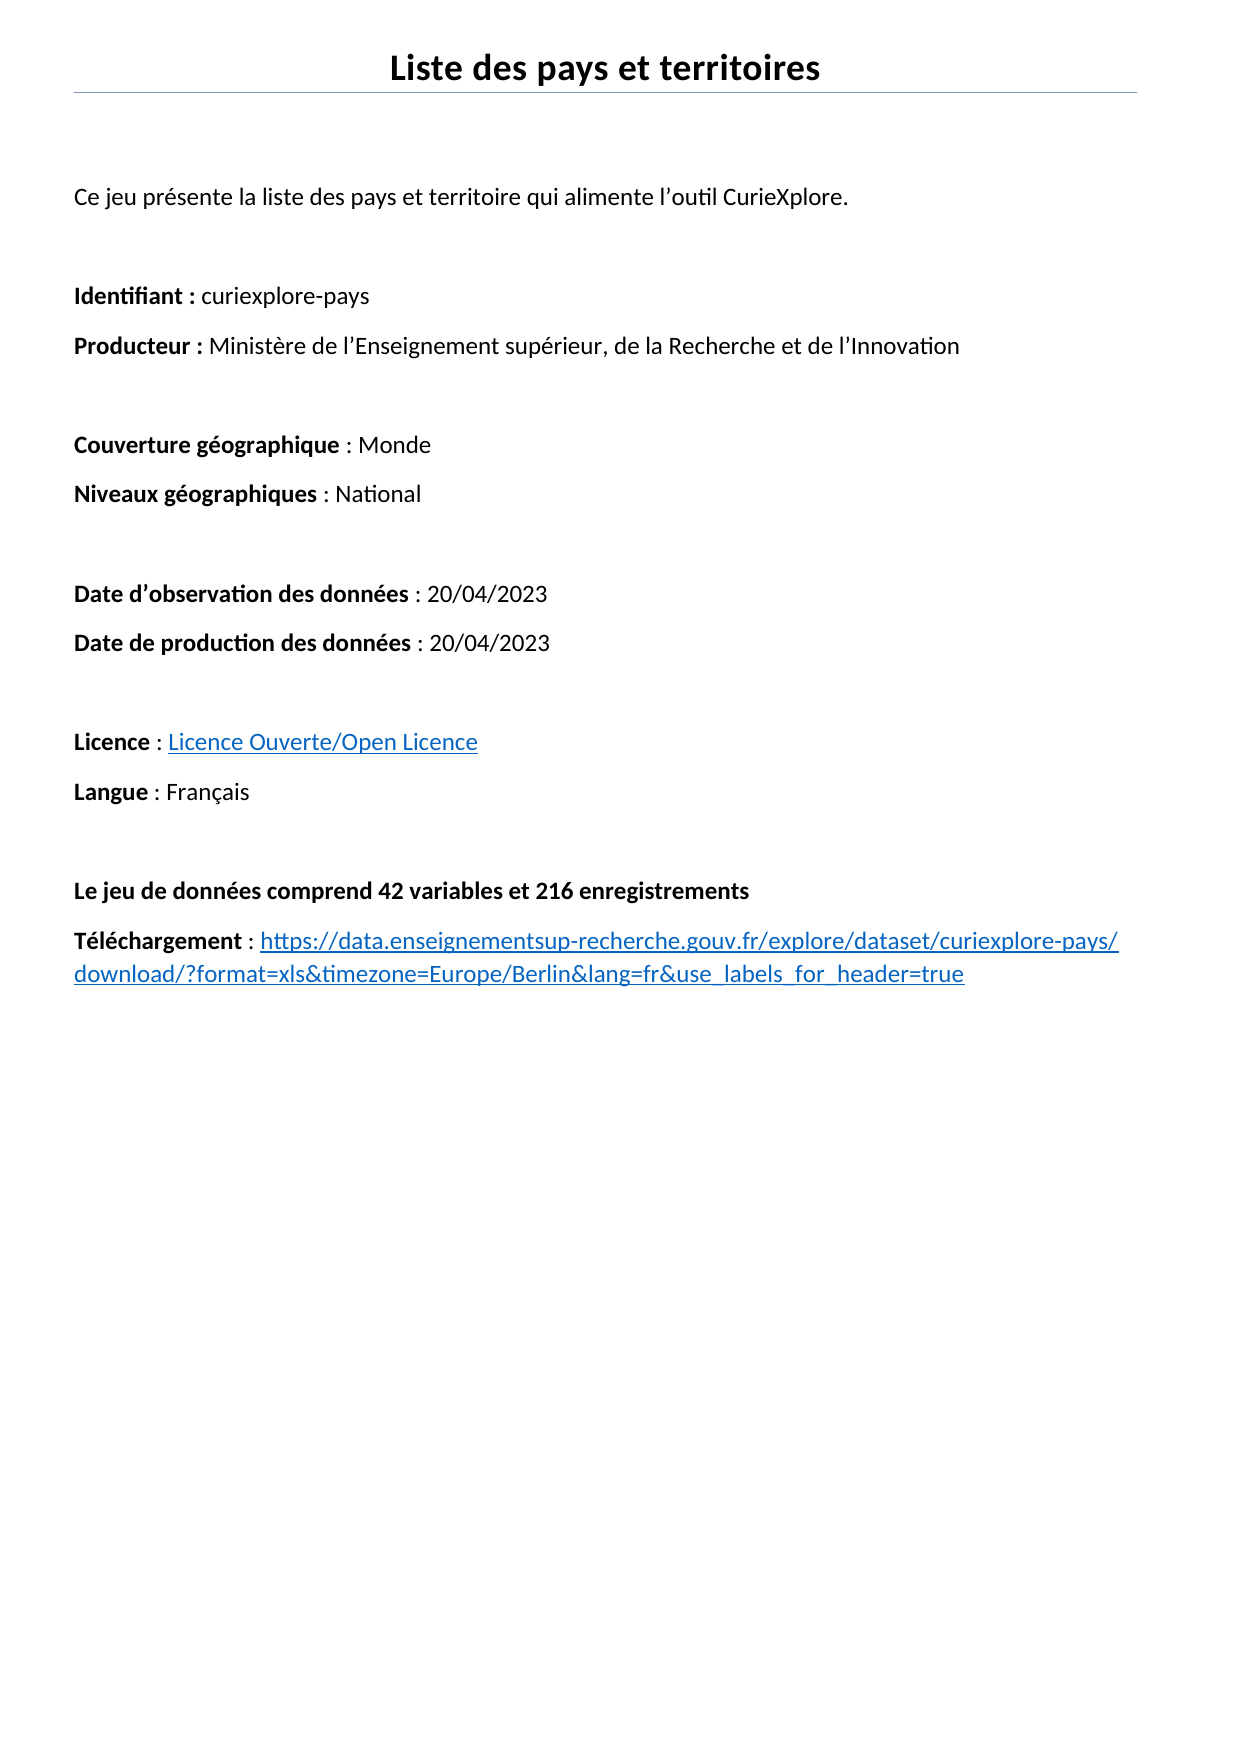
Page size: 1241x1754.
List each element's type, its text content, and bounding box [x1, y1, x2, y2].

text Langue : Français [74, 776, 1137, 807]
text Licence : Licence Ouverte/Open Licence [74, 726, 1137, 757]
text Niveaux géographiques : National [74, 478, 1137, 509]
text Couverture géographique : Monde [74, 429, 1137, 459]
text Le jeu de données comprend 42 variables et 216 enregistrements [74, 875, 1137, 906]
text Date d’observation des données : 20/04/2023 [74, 578, 1137, 608]
text Date de production des données : 20/04/2023 [74, 627, 1137, 658]
text Producteur : Ministère de l’Enseignement supérieur, de la Recherche et de l’Innovation [74, 330, 1137, 360]
text Téléchargement : https://data.enseignementsup-recherche.gouv.fr/explore/dataset/curiexplore-pays/download/?format=xls&timezone=Europe/Berlin&lang=fr&use_labels_for_header=true [74, 925, 1137, 988]
text Ce jeu présente la liste des pays et territoire qui alimente l’outil CurieXplore. [74, 181, 1137, 212]
text Identifiant : curiexplore-pays [74, 280, 1137, 311]
title Liste des pays et territoires [74, 44, 1137, 92]
